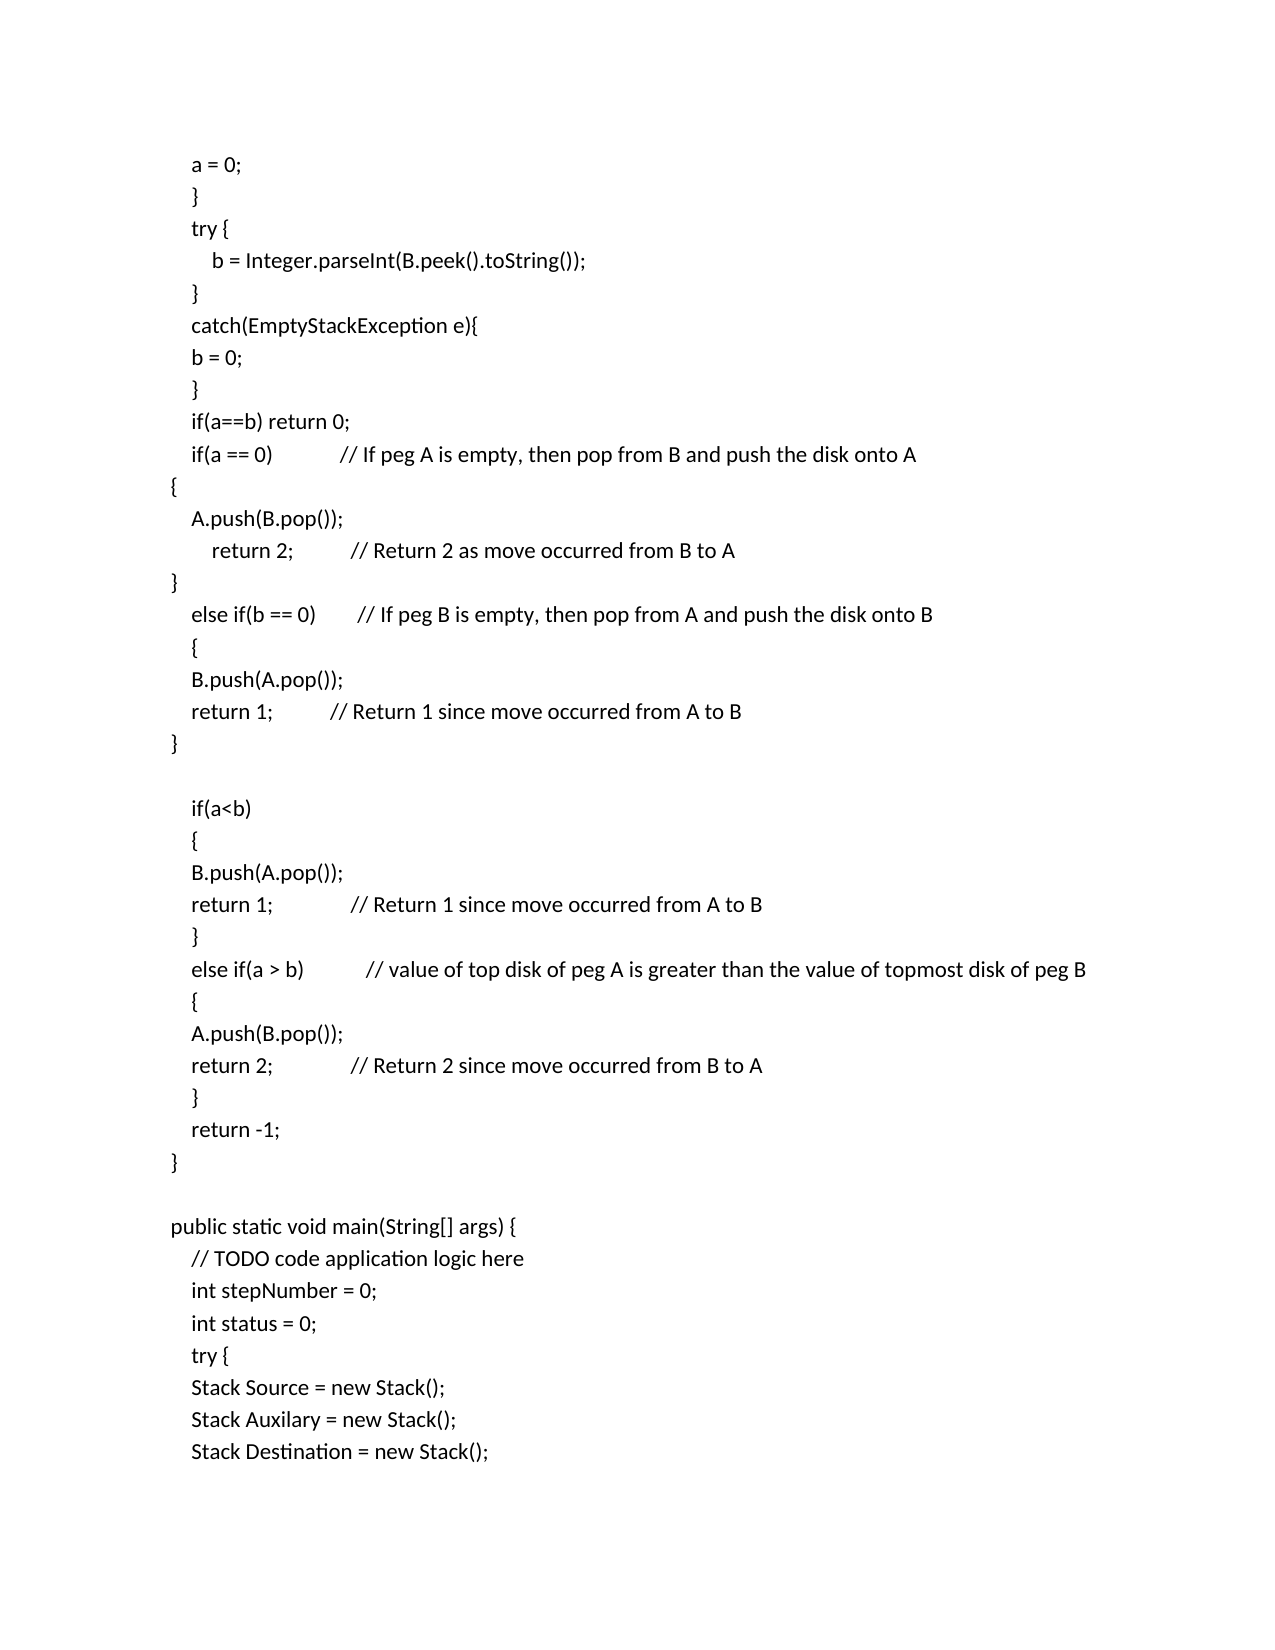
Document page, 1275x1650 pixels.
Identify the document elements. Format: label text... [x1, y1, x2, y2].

text b = 0; [150, 343, 1125, 371]
text if(a == 0) // If peg A is empty, then pop from B and push the disk onto A [150, 440, 1125, 468]
text public static void main(String[] args) { [150, 1212, 1125, 1240]
text B.push(A.pop()); [150, 858, 1125, 886]
text if(a<b) [150, 794, 1125, 822]
text try { [150, 214, 1125, 242]
text B.push(A.pop()); [150, 665, 1125, 693]
text } [150, 729, 1125, 757]
text int status = 0; [150, 1309, 1125, 1337]
text int stepNumber = 0; [150, 1277, 1125, 1304]
text return 2; // Return 2 as move occurred from B to A [150, 536, 1125, 564]
text else if(a > b) // value of top disk of peg A is greater than the value of topmost disk of peg B [150, 955, 1125, 983]
text } [150, 1148, 1125, 1176]
text } [150, 375, 1125, 403]
text } [150, 279, 1125, 307]
text try { [150, 1341, 1125, 1369]
text { [150, 472, 1125, 500]
text { [150, 633, 1125, 661]
text A.push(B.pop()); [150, 1019, 1125, 1047]
text catch(EmptyStackException e){ [150, 311, 1125, 339]
text if(a==b) return 0; [150, 407, 1125, 436]
text return 1; // Return 1 since move occurred from A to B [150, 890, 1125, 918]
text } [150, 568, 1125, 596]
text a = 0; [150, 150, 1125, 178]
text Stack Destination = new Stack(); [150, 1437, 1125, 1466]
text Stack Auxilary = new Stack(); [150, 1405, 1125, 1433]
text { [150, 987, 1125, 1015]
text } [150, 1083, 1125, 1111]
text return -1; [150, 1116, 1125, 1144]
text } [150, 182, 1125, 210]
text else if(b == 0) // If peg B is empty, then pop from A and push the disk onto B [150, 601, 1125, 629]
text return 1; // Return 1 since move occurred from A to B [150, 697, 1125, 725]
text b = Integer.parseInt(B.peek().toString()); [150, 247, 1125, 274]
text Stack Source = new Stack(); [150, 1373, 1125, 1401]
text A.push(B.pop()); [150, 504, 1125, 532]
text // TODO code application logic here [150, 1244, 1125, 1272]
text } [150, 922, 1125, 951]
text { [150, 826, 1125, 854]
text return 2; // Return 2 since move occurred from B to A [150, 1051, 1125, 1079]
